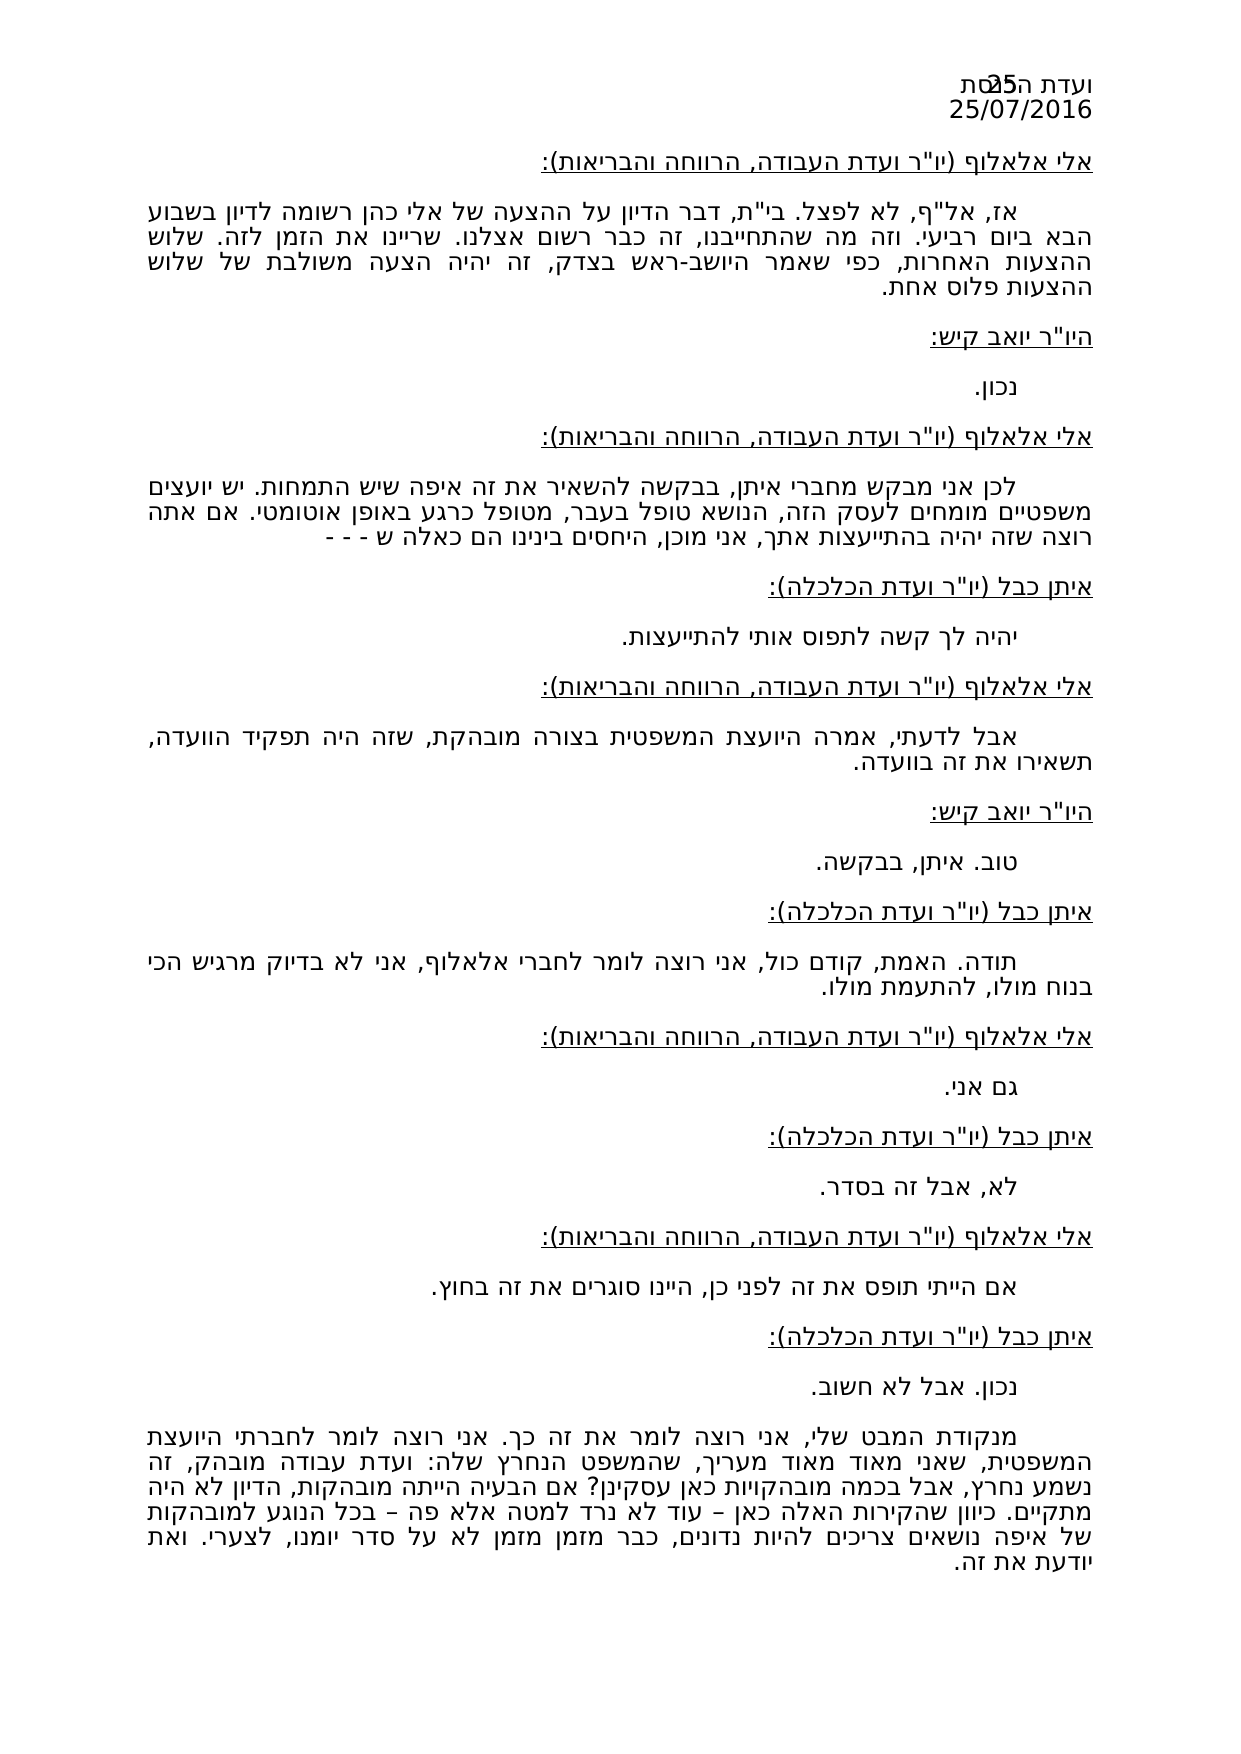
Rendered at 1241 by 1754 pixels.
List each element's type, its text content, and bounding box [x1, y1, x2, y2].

text לא, אבל זה בסדר. [147, 1175, 1093, 1200]
text לכן אני מבקש מחברי איתן, בבקשה להשאיר את זה איפה שיש התמחות. יש יועצים משפטיים מומחים לעסק הזה, הנושא טופל בעבר, מטופל כרגע באופן אוטומטי. אם אתה רוצה שזה יהיה בהתייעצות אתך, אני מוכן, היחסים בינינו הם כאלה ש - - - [147, 475, 1093, 550]
text אלי אלאלוף (יו"ר ועדת העבודה, הרווחה והבריאות): [147, 675, 1093, 700]
text נכון. אבל לא חשוב. [147, 1375, 1093, 1400]
text טוב. איתן, בבקשה. [147, 850, 1093, 875]
text היו"ר יואב קיש: [147, 325, 1093, 350]
text אלי אלאלוף (יו"ר ועדת העבודה, הרווחה והבריאות): [147, 1225, 1093, 1250]
text היו"ר יואב קיש: [147, 800, 1093, 825]
text מנקודת המבט שלי, אני רוצה לומר את זה כך. אני רוצה לומר לחברתי היועצת המשפטית, שאני מאוד מאוד מעריך, שהמשפט הנחרץ שלה: ועדת עבודה מובהק, זה נשמע נחרץ, אבל בכמה מובהקויות כאן עסקינן? אם הבעיה הייתה מובהקות, הדיון לא היה מתקיים. כיוון שהקירות האלה כאן – עוד לא נרד למטה אלא פה – בכל הנוגע למובהקות של איפה נושאים צריכים להיות נדונים, כבר מזמן מזמן לא על סדר יומנו, לצערי. ואת יודעת את זה. [147, 1425, 1093, 1575]
text איתן כבל (יו"ר ועדת הכלכלה): [147, 900, 1093, 925]
text אבל לדעתי, אמרה היועצת המשפטית בצורה מובהקת, שזה היה תפקיד הוועדה, תשאירו את זה בוועדה. [147, 725, 1093, 775]
text איתן כבל (יו"ר ועדת הכלכלה): [147, 575, 1093, 600]
text אלי אלאלוף (יו"ר ועדת העבודה, הרווחה והבריאות): [147, 1025, 1093, 1050]
text יהיה לך קשה לתפוס אותי להתייעצות. [147, 625, 1093, 650]
text איתן כבל (יו"ר ועדת הכלכלה): [147, 1325, 1093, 1350]
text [147, 150, 1093, 175]
text אם הייתי תופס את זה לפני כן, היינו סוגרים את זה בחוץ. [147, 1275, 1093, 1300]
text תודה. האמת, קודם כול, אני רוצה לומר לחברי אלאלוף, אני לא בדיוק מרגיש הכי בנוח מולו, להתעמת מולו. [147, 950, 1093, 1000]
text נכון. [147, 375, 1093, 400]
text אלי אלאלוף (יו"ר ועדת העבודה, הרווחה והבריאות): [147, 425, 1093, 450]
text גם אני. [147, 1075, 1093, 1100]
text אז, אל"ף, לא לפצל. בי"ת, דבר הדיון על ההצעה של אלי כהן רשומה לדיון בשבוע הבא ביום רביעי. וזה מה שהתחייבנו, זה כבר רשום אצלנו. שריינו את הזמן לזה. שלוש ההצעות האחרות, כפי שאמר היושב-ראש בצדק, זה יהיה הצעה משולבת של שלוש ההצעות פלוס אחת. [147, 200, 1093, 300]
text איתן כבל (יו"ר ועדת הכלכלה): [147, 1125, 1093, 1150]
